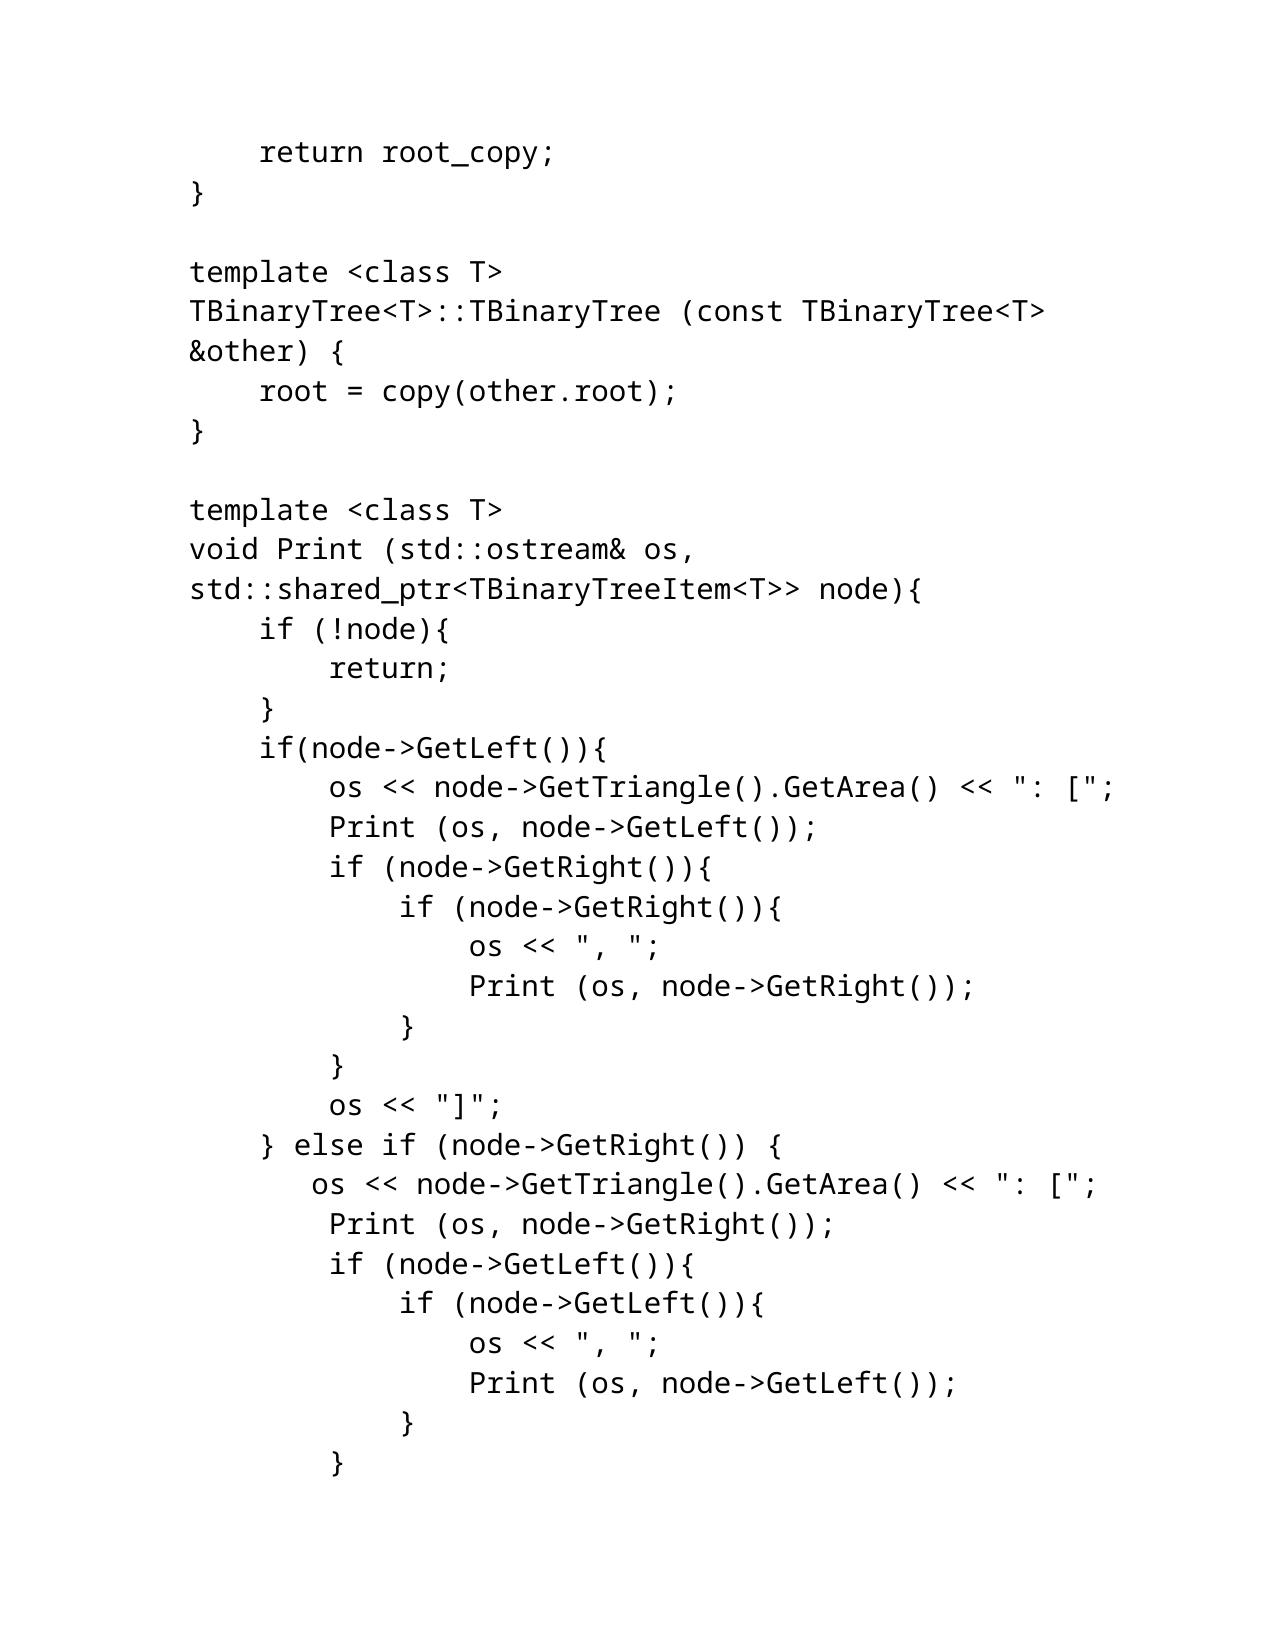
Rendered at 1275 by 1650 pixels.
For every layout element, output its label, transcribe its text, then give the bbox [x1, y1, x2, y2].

text } [189, 409, 1143, 449]
text os << node->GetTriangle().GetArea() << ": ["; [189, 767, 1143, 806]
text TBinaryTree<T>::TBinaryTree (const TBinaryTree<T> &other) { [189, 291, 1143, 370]
text } [189, 1044, 1143, 1084]
text void Print (std::ostream& os, std::shared_ptr<TBinaryTreeItem<T>> node){ [189, 529, 1143, 608]
text os << ", "; [189, 926, 1143, 965]
text } [189, 1402, 1143, 1441]
text Print (os, node->GetRight()); [189, 1203, 1143, 1243]
text os << "]"; [189, 1084, 1143, 1124]
text if (node->GetRight()){ [189, 846, 1143, 886]
text os << node->GetTriangle().GetArea() << ": ["; [189, 1164, 1143, 1203]
text if (node->GetRight()){ [189, 886, 1143, 926]
text } [189, 171, 1143, 211]
text return root_copy; [189, 132, 1143, 171]
text os << ", "; [189, 1322, 1143, 1362]
text } [189, 1005, 1143, 1044]
text if(node->GetLeft()){ [189, 727, 1143, 767]
text return; [189, 648, 1143, 687]
text template <class T> [189, 251, 1143, 291]
text root = copy(other.root); [189, 370, 1143, 409]
text } [189, 687, 1143, 727]
text Print (os, node->GetLeft()); [189, 806, 1143, 846]
text if (node->GetLeft()){ [189, 1243, 1143, 1283]
text template <class T> [189, 489, 1143, 529]
text } [189, 1441, 1143, 1481]
text if (!node){ [189, 608, 1143, 648]
text if (node->GetLeft()){ [189, 1283, 1143, 1322]
text Print (os, node->GetLeft()); [189, 1362, 1143, 1402]
text } else if (node->GetRight()) { [189, 1124, 1143, 1164]
text Print (os, node->GetRight()); [189, 965, 1143, 1005]
